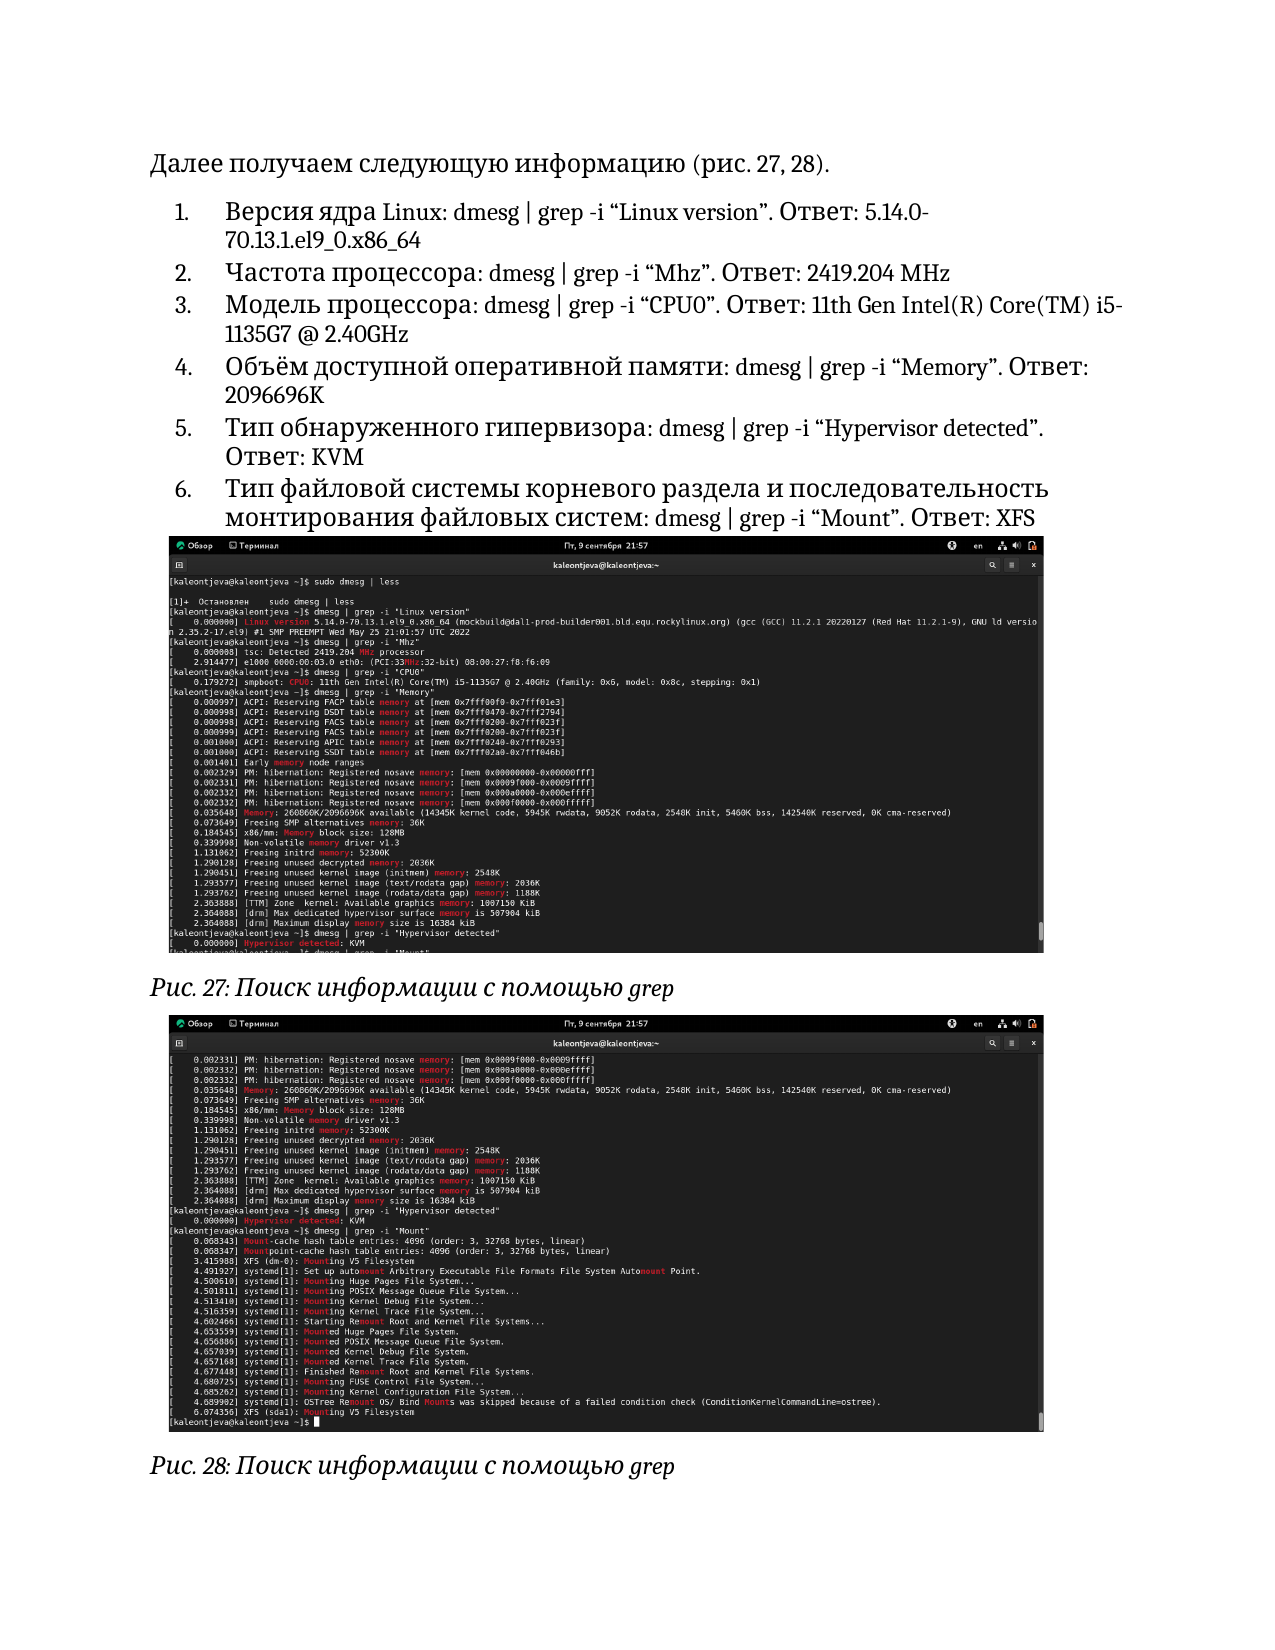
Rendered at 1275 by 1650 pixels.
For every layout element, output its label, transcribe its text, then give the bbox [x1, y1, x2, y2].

picture [168, 536, 1044, 953]
list Объём доступной оперативной памяти: dmesg | grep -i “Memory”. Ответ: 2096696K [175, 352, 1125, 410]
text Рис. 28: Поиск информации с помощью grep [150, 1452, 1125, 1481]
list Версия ядра Linux: dmesg | grep -i “Linux version”. Ответ: 5.14.0-70.13.1.el9_0.x86_64 [175, 197, 1125, 255]
list Тип обнаруженного гипервизора: dmesg | grep -i “Hypervisor detected”. Ответ: KVM [175, 414, 1125, 471]
text Далее получаем следующую информацию (рис. 27, 28). [150, 150, 1125, 179]
list Модель процессора: dmesg | grep -i “CPU0”. Ответ: 11th Gen Intel(R) Core(TM) i5-1135G7 @ 2.40GHz [175, 291, 1125, 349]
list Тип файловой системы корневого раздела и последовательность монтирования файловых систем: dmesg | grep -i “Mount”. Ответ: XFS [175, 475, 1125, 532]
picture [168, 1015, 1044, 1432]
text Рис. 27: Поиск информации с помощью grep [150, 974, 1125, 1002]
list Частота процессора: dmesg | grep -i “Mhz”. Ответ: 2419.204 MHz [175, 259, 1125, 287]
